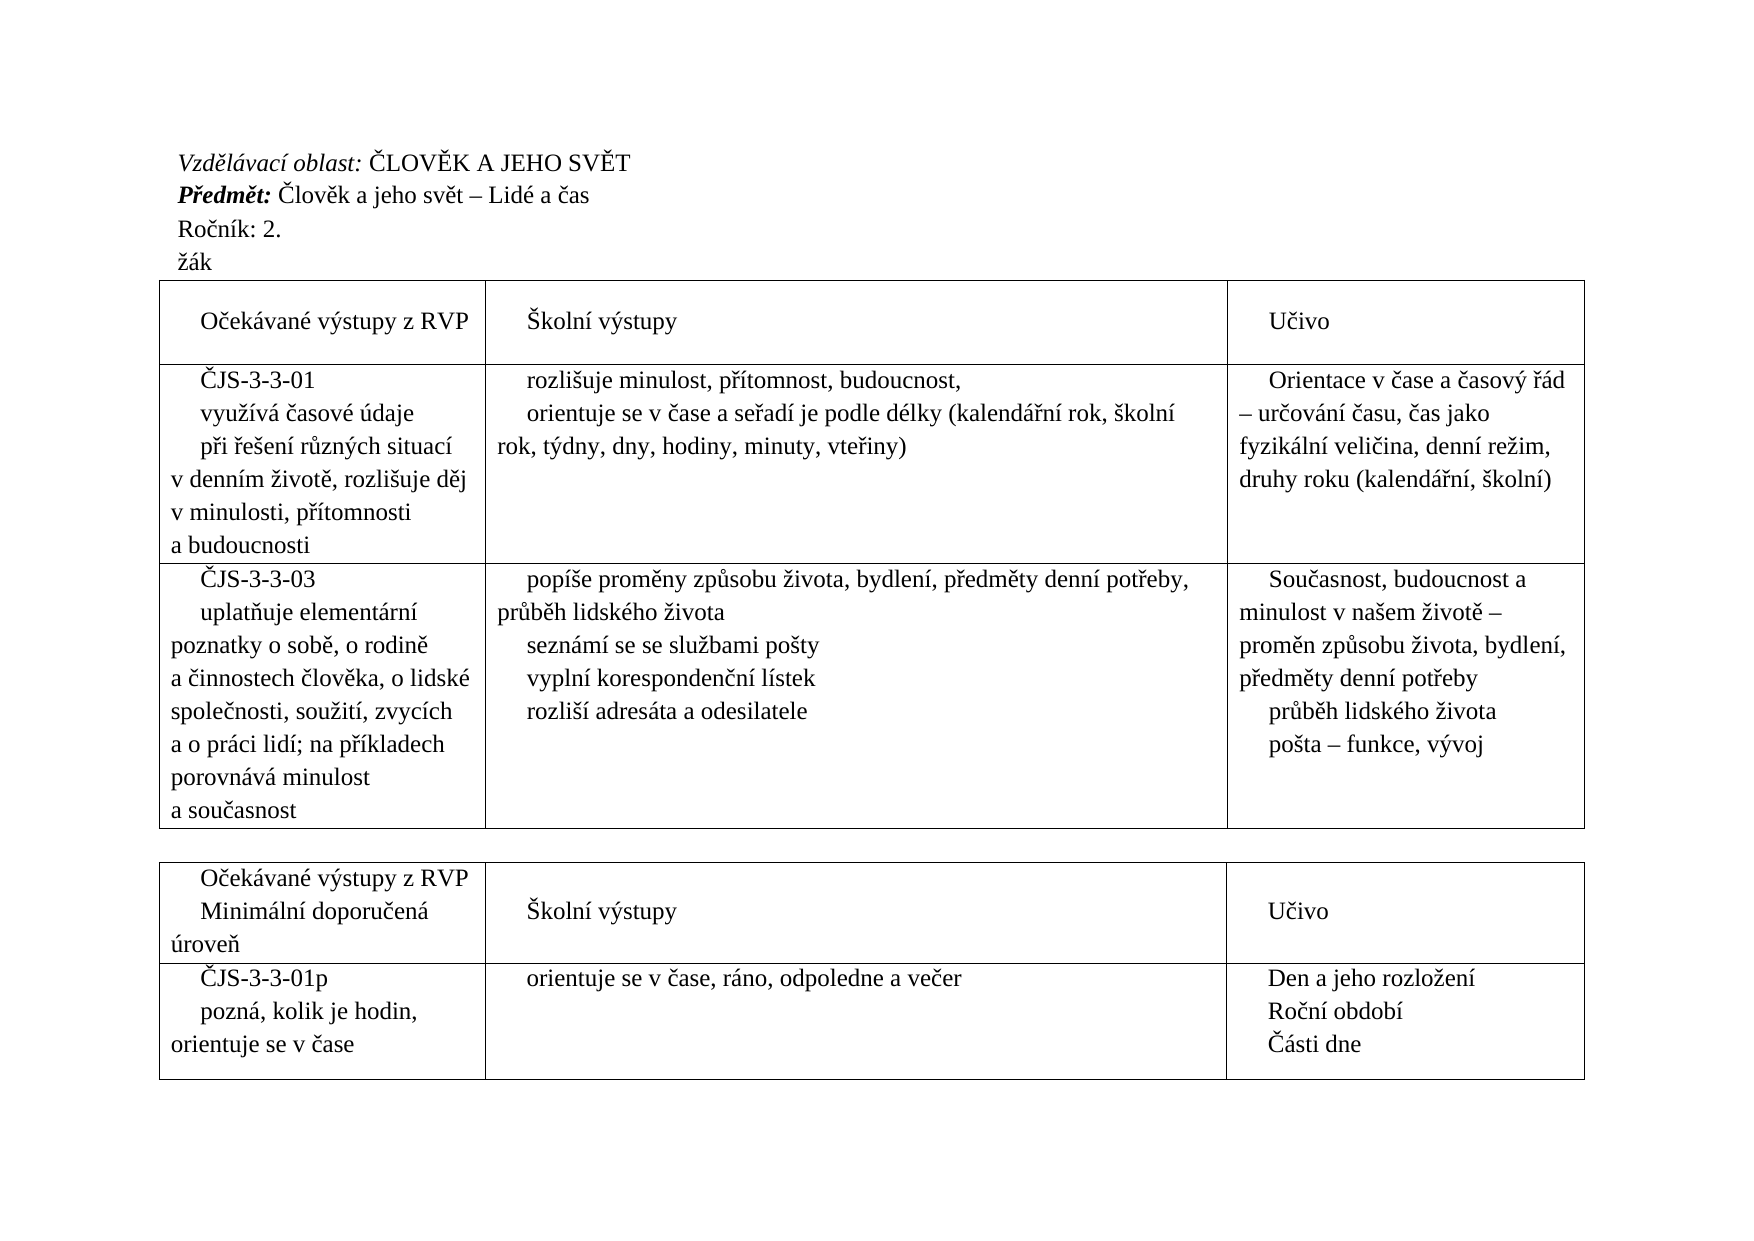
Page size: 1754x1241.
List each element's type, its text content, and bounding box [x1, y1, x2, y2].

table_header Učivo [1228, 281, 1584, 364]
table_cell Současnost, budoucnost a minulost v našem životě – proměn způsobu života, bydlení, předměty denní potřeby průběh lidského života pošta – funkce, vývoj [1228, 564, 1584, 828]
table_cell popíše proměny způsobu života, bydlení, předměty denní potřeby, průběh lidského života seznámí se se službami pošty vyplní korespondenční lístek rozliší adresáta a odesilatele [486, 564, 1227, 828]
table_header Učivo [1227, 863, 1584, 962]
table_cell ČJS-3-3-01 využívá časové údaje při řešení různých situací v denním životě, rozlišuje děj v minulosti, přítomnosti a budoucnosti [160, 365, 485, 563]
text Ročník: 2. [148, 214, 1606, 242]
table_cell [1227, 964, 1584, 1078]
text žák [148, 247, 1606, 275]
table_cell Orientace v čase a časový řád – určování času, čas jako fyzikální veličina, denní režim, druhy roku (kalendářní, školní) [1228, 365, 1584, 563]
text Vzdělávací oblast: ČLOVĚK A JEHO SVĚT [148, 148, 1606, 176]
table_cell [160, 964, 485, 1078]
text Předmět: Člověk a jeho svět – Lidé a čas [148, 181, 1606, 209]
table_header Očekávané výstupy z RVP Minimální doporučená úroveň [160, 863, 485, 962]
table_cell rozlišuje minulost, přítomnost, budoucnost, orientuje se v čase a seřadí je podle délky (kalendářní rok, školní rok, týdny, dny, hodiny, minuty, vteřiny) [486, 365, 1227, 563]
table_header Očekávané výstupy z RVP [160, 281, 485, 364]
table_header Školní výstupy [486, 863, 1226, 962]
table_cell ČJS-3-3-03 uplatňuje elementární poznatky o sobě, o rodině a činnostech člověka, o lidské společnosti, soužití, zvycích a o práci lidí; na příkladech porovnává minulost a současnost [160, 564, 485, 828]
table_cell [486, 964, 1226, 1078]
table_header Školní výstupy [486, 281, 1227, 364]
